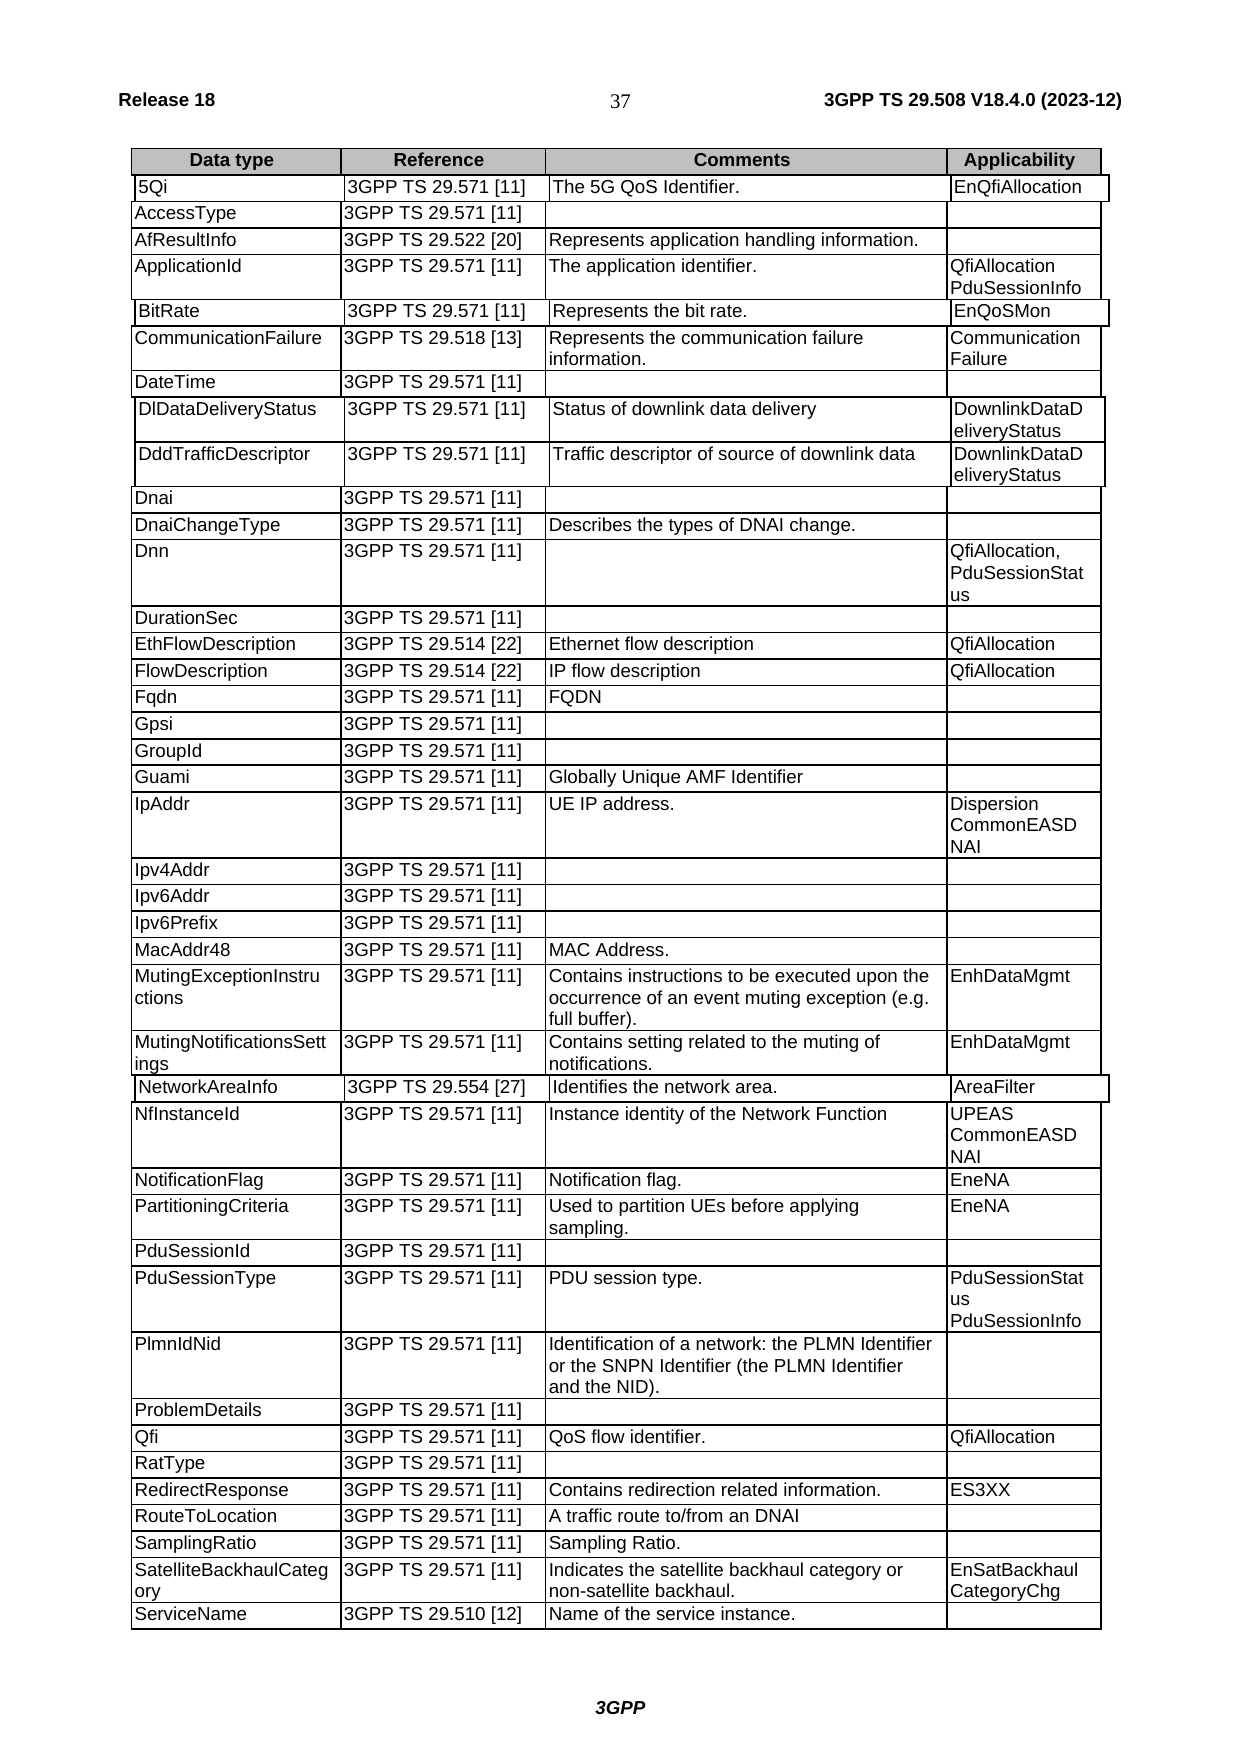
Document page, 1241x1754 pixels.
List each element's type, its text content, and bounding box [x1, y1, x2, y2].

table_cell ApplicationId [132, 255, 340, 298]
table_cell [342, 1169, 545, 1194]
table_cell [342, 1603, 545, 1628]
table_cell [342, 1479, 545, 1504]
table_cell IpAddr [132, 793, 340, 857]
table_cell Traffic descriptor of source of downlink data [550, 443, 950, 486]
table_cell 3GPP TS 29.571 [11] [342, 912, 545, 937]
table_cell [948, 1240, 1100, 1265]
table_cell [546, 607, 946, 632]
table_cell 3GPP TS 29.571 [11] [342, 540, 545, 605]
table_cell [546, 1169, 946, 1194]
table_cell Ipv4Addr [132, 859, 340, 884]
table_cell DddTrafficDescriptor [136, 443, 344, 486]
table_cell 3GPP TS 29.571 [11] [342, 607, 545, 632]
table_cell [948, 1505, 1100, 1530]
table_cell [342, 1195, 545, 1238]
table_cell 3GPP TS 29.571 [11] [342, 202, 545, 227]
table_cell [546, 740, 946, 764]
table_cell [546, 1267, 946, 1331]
table_cell EnhDataMgmt [948, 965, 1100, 1030]
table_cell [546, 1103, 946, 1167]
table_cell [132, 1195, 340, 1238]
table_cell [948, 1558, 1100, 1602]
table_cell 3GPP TS 29.571 [11] [345, 300, 549, 325]
table_cell 5Qi [136, 176, 344, 201]
table_cell MutingNotificationsSettings [132, 1031, 340, 1074]
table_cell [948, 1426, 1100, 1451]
table_cell [948, 713, 1100, 738]
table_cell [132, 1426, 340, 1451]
table_cell EnQoSMon [952, 300, 1108, 325]
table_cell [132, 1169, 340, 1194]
table_cell Dnai [132, 487, 340, 512]
table_cell Describes the types of DNAI change. [546, 514, 946, 539]
table_cell DateTime [132, 371, 340, 396]
table_cell 3GPP TS 29.571 [11] [345, 176, 549, 201]
table_cell Represents the bit rate. [550, 300, 950, 325]
table_header Data type [132, 149, 340, 174]
table_cell [546, 487, 946, 512]
table_cell [948, 487, 1100, 512]
table_cell [948, 514, 1100, 539]
table_cell IP flow description [546, 660, 946, 685]
table_cell [546, 713, 946, 738]
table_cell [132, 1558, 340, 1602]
table_cell [948, 686, 1100, 711]
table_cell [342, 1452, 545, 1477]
table_header Reference [342, 149, 545, 174]
table_cell 3GPP TS 29.514 [22] [342, 660, 545, 685]
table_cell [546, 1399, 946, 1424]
table_cell 3GPP TS 29.571 [11] [342, 686, 545, 711]
table_cell 3GPP TS 29.571 [11] [342, 371, 545, 396]
table_cell 3GPP TS 29.571 [11] [345, 443, 549, 486]
table_cell Represents the communication failure information. [546, 327, 946, 370]
table_cell Ethernet flow description [546, 633, 946, 658]
table_cell AreaFilter [952, 1076, 1108, 1101]
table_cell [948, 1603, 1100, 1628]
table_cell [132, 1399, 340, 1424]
table_cell EthFlowDescription [132, 633, 340, 658]
table_cell [948, 766, 1100, 791]
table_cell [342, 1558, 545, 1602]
table_cell Status of downlink data delivery [550, 398, 950, 441]
table_header Comments [546, 149, 946, 174]
table_cell Dispersion CommonEASDNAI [948, 793, 1100, 857]
table_header Applicability [948, 149, 1100, 174]
table_cell Gpsi [132, 713, 340, 738]
table_cell 3GPP TS 29.571 [11] [342, 255, 545, 298]
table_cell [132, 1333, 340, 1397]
table_cell [948, 885, 1100, 910]
table_cell 3GPP TS 29.571 [11] [342, 487, 545, 512]
table_cell UE IP address. [546, 793, 946, 857]
table_cell [948, 202, 1100, 227]
table_cell GroupId [132, 740, 340, 764]
table_cell [546, 859, 946, 884]
table_cell Ipv6Addr [132, 885, 340, 910]
table_cell AfResultInfo [132, 229, 340, 254]
table_cell [948, 229, 1100, 254]
table_cell MutingExceptionInstructions [132, 965, 340, 1030]
table_cell QfiAllocation, PduSessionStatus [948, 540, 1100, 605]
table_cell QfiAllocation PduSessionInfo [948, 255, 1100, 298]
table_cell 3GPP TS 29.522 [20] [342, 229, 545, 254]
table_cell [546, 912, 946, 937]
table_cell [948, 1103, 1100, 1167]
table_cell Fqdn [132, 686, 340, 711]
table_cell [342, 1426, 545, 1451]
table_cell DownlinkDataDeliveryStatus [952, 443, 1104, 486]
table_cell DownlinkDataDeliveryStatus [952, 398, 1104, 441]
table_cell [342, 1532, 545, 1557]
table_cell [546, 885, 946, 910]
table_cell Guami [132, 766, 340, 791]
table_cell Contains setting related to the muting of notifications. [546, 1031, 946, 1074]
table_cell The application identifier. [546, 255, 946, 298]
table_cell [948, 912, 1100, 937]
table_cell 3GPP TS 29.571 [11] [345, 398, 549, 441]
table_cell [546, 540, 946, 605]
table_cell [948, 938, 1100, 963]
table_cell [948, 859, 1100, 884]
table_cell FQDN [546, 686, 946, 711]
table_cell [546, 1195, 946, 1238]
table_cell FlowDescription [132, 660, 340, 685]
table_cell MAC Address. [546, 938, 946, 963]
table_cell EnQfiAllocation [952, 176, 1108, 201]
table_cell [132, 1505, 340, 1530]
table_cell 3GPP TS 29.571 [11] [342, 965, 545, 1030]
table_cell MacAddr48 [132, 938, 340, 963]
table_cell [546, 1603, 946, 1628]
table_cell [546, 202, 946, 227]
table_cell Ipv6Prefix [132, 912, 340, 937]
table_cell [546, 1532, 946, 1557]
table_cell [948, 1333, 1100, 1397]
table_cell [948, 740, 1100, 764]
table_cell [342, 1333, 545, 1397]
table_cell 3GPP TS 29.554 [27] [345, 1076, 549, 1101]
table_cell BitRate [136, 300, 344, 325]
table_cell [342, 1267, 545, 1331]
table_cell 3GPP TS 29.571 [11] [342, 938, 545, 963]
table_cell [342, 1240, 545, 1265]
table_cell DurationSec [132, 607, 340, 632]
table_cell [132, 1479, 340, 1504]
table_cell 3GPP TS 29.571 [11] [342, 859, 545, 884]
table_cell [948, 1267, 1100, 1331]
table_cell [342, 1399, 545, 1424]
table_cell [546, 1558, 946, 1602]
table_cell 3GPP TS 29.571 [11] [342, 713, 545, 738]
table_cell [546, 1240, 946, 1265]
table_cell CommunicationFailure [948, 327, 1100, 370]
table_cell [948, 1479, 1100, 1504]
table_cell 3GPP TS 29.518 [13] [342, 327, 545, 370]
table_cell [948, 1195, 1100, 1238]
table_cell 3GPP TS 29.571 [11] [342, 1031, 545, 1074]
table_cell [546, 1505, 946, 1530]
table_cell EnhDataMgmt [948, 1031, 1100, 1074]
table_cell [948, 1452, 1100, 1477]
table_cell AccessType [132, 202, 340, 227]
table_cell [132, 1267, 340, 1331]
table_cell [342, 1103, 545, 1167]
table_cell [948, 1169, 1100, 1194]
table_cell [546, 371, 946, 396]
table_cell Dnn [132, 540, 340, 605]
table_cell 3GPP TS 29.571 [11] [342, 885, 545, 910]
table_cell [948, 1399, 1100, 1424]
table_cell 3GPP TS 29.571 [11] [342, 793, 545, 857]
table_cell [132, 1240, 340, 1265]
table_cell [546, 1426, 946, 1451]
table_cell 3GPP TS 29.571 [11] [342, 766, 545, 791]
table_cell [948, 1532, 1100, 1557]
table_cell DlDataDeliveryStatus [136, 398, 344, 441]
table_cell 3GPP TS 29.514 [22] [342, 633, 545, 658]
table_cell Represents application handling information. [546, 229, 946, 254]
table_cell QfiAllocation [948, 633, 1100, 658]
table_cell NetworkAreaInfo [136, 1076, 344, 1101]
table_cell 3GPP TS 29.571 [11] [342, 514, 545, 539]
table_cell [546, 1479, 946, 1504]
table_cell NfInstanceId [132, 1103, 340, 1167]
table_cell Contains instructions to be executed upon the occurrence of an event muting exception (e.g. full buffer). [546, 965, 946, 1030]
table_cell Globally Unique AMF Identifier [546, 766, 946, 791]
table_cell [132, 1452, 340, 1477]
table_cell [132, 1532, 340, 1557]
table_cell Identifies the network area. [550, 1076, 950, 1101]
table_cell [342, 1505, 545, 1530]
table_cell [948, 371, 1100, 396]
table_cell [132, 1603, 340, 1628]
table_cell DnaiChangeType [132, 514, 340, 539]
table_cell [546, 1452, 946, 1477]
table_cell QfiAllocation [948, 660, 1100, 685]
table_cell CommunicationFailure [132, 327, 340, 370]
table_cell The 5G QoS Identifier. [550, 176, 950, 201]
table_cell [948, 607, 1100, 632]
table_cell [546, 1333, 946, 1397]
table_cell 3GPP TS 29.571 [11] [342, 740, 545, 764]
